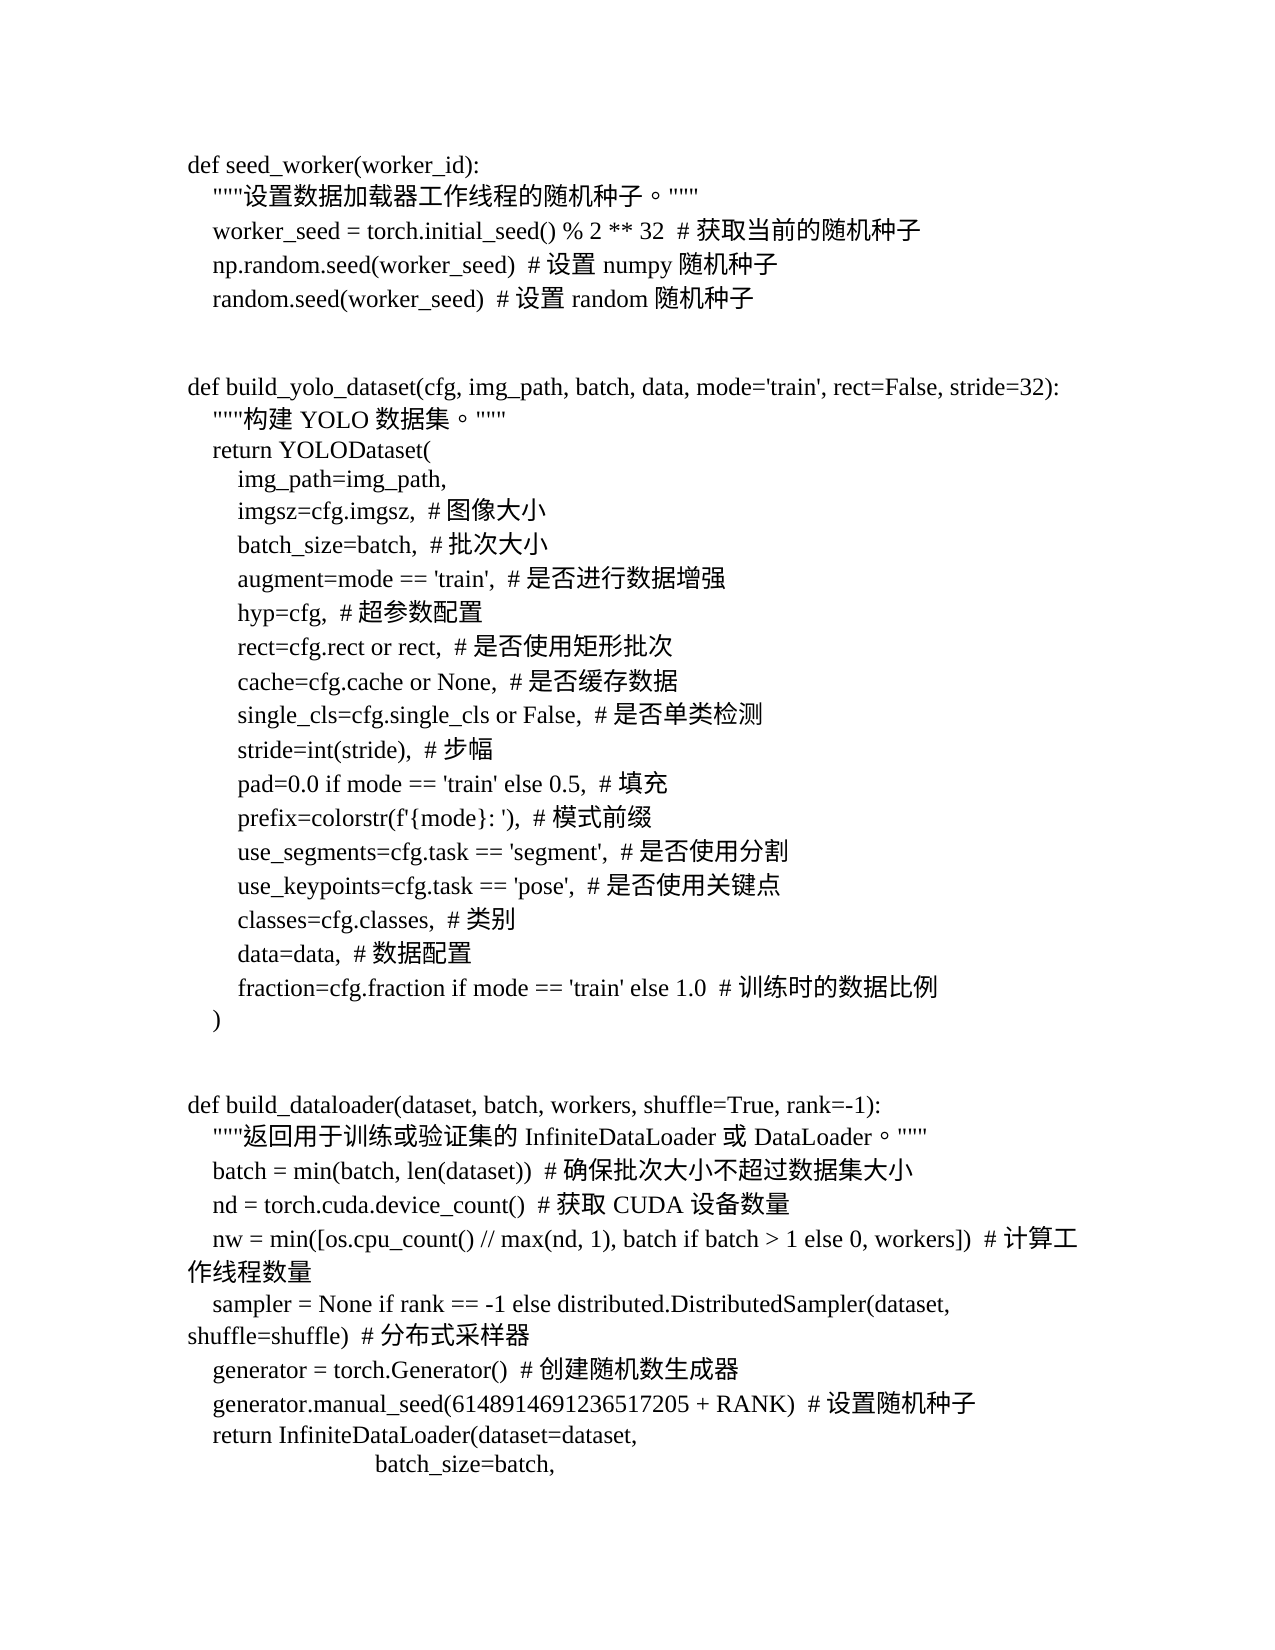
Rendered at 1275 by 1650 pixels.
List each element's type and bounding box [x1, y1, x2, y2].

text [187, 150, 1087, 1477]
